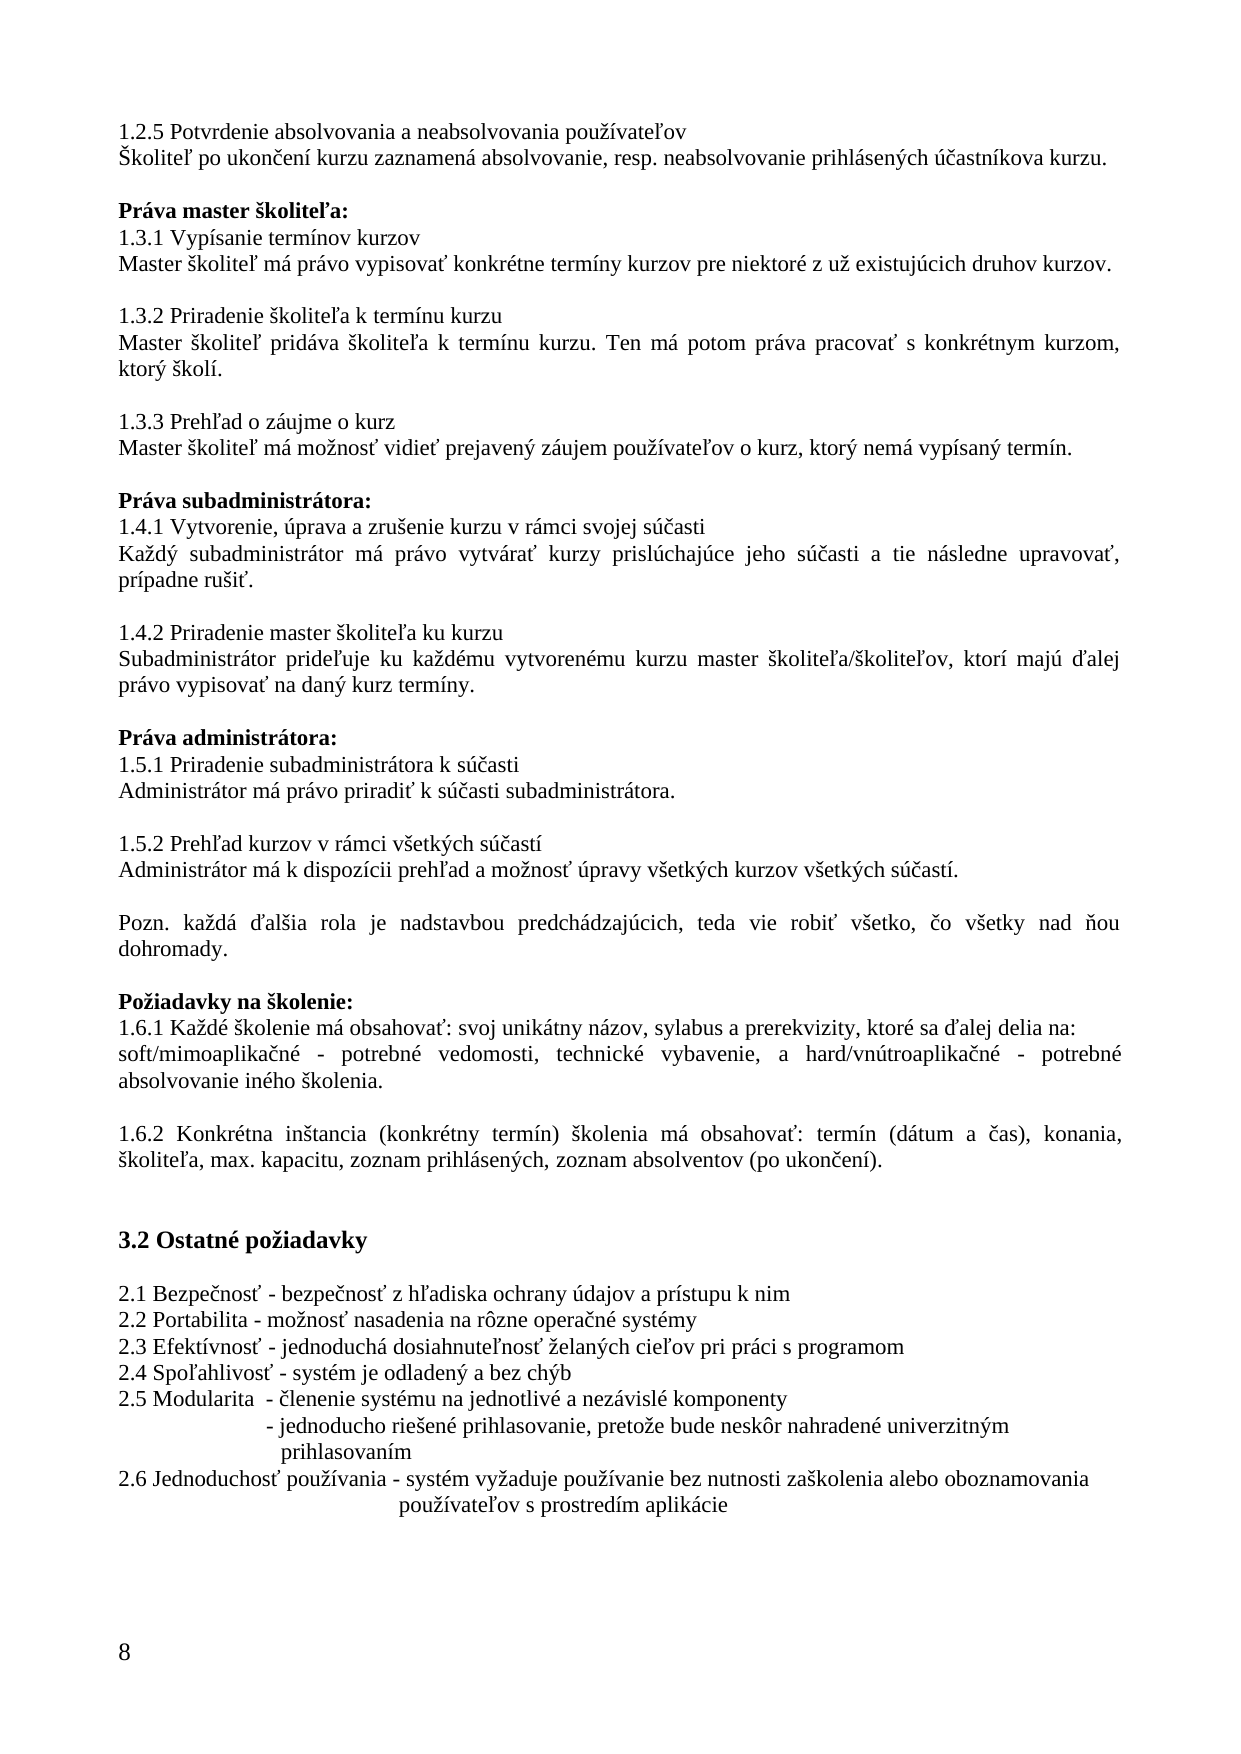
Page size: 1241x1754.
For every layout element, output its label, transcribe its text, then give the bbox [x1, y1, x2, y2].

text 2.4 Spoľahlivosť - systém je odladený a bez chýb [118, 1359, 1122, 1386]
text 1.4.1 Vytvorenie, úprava a zrušenie kurzu v rámci svojej súčasti [118, 513, 1122, 540]
text 1.5.1 Priradenie subadministrátora k súčasti [118, 751, 1122, 777]
text 1.3.2 Priradenie školiteľa k termínu kurzu [118, 303, 1122, 329]
subtitle 3.2 Ostatné požiadavky [118, 1225, 1122, 1254]
text Práva master školiteľa: [118, 197, 1122, 223]
text Každý subadministrátor má právo vytvárať kurzy prislúchajúce jeho súčasti a tie následne upravovať, prípadne rušiť. [118, 540, 1122, 592]
text 1.3.3 Prehľad o záujme o kurz [118, 408, 1122, 434]
text 2.5 Modularita - členenie systému na jednotlivé a nezávislé komponenty [118, 1386, 1122, 1412]
text 1.2.5 Potvrdenie absolvovania a neabsolvovania používateľov [118, 118, 1122, 144]
text Master školiteľ má právo vypisovať konkrétne termíny kurzov pre niektoré z už existujúcich druhov kurzov. [118, 250, 1122, 276]
text - jednoducho riešené prihlasovanie, pretože bude neskôr nahradené univerzitným prihlasovaním [266, 1412, 1122, 1464]
text Subadministrátor prideľuje ku každému vytvorenému kurzu master školiteľa/školiteľov, ktorí majú ďalej právo vypisovať na daný kurz termíny. [118, 645, 1122, 698]
text Master školiteľ pridáva školiteľa k termínu kurzu. Ten má potom práva pracovať s konkrétnym kurzom, ktorý školí. [118, 329, 1122, 382]
text Práva subadministrátora: [118, 487, 1122, 513]
text Požiadavky na školenie: [118, 988, 1122, 1014]
text Administrátor má k dispozícii prehľad a možnosť úpravy všetkých kurzov všetkých súčastí. [118, 856, 1122, 882]
text soft/mimoaplikačné - potrebné vedomosti, technické vybavenie, a hard/vnútroaplikačné - potrebné absolvovanie iného školenia. [118, 1041, 1122, 1093]
text 1.4.2 Priradenie master školiteľa ku kurzu [118, 619, 1122, 645]
text 1.5.2 Prehľad kurzov v rámci všetkých súčastí [118, 830, 1122, 856]
text 2.3 Efektívnosť - jednoduchá dosiahnuteľnosť želaných cieľov pri práci s programom [118, 1333, 1122, 1359]
text 2.6 Jednoduchosť používania - systém vyžaduje používanie bez nutnosti zaškolenia alebo oboznamovania používateľov s prostredím aplikácie [118, 1464, 1122, 1517]
text Administrátor má právo priradiť k súčasti subadministrátora. [118, 777, 1122, 803]
text Master školiteľ má možnosť vidieť prejavený záujem používateľov o kurz, ktorý nemá vypísaný termín. [118, 434, 1122, 461]
text 1.6.1 Každé školenie má obsahovať: svoj unikátny názov, sylabus a prerekvizity, ktoré sa ďalej delia na: [118, 1014, 1122, 1041]
text 2.2 Portabilita - možnosť nasadenia na rôzne operačné systémy [118, 1306, 1122, 1333]
text 2.1 Bezpečnosť - bezpečnosť z hľadiska ochrany údajov a prístupu k nim [118, 1280, 1122, 1306]
text 1.6.2 Konkrétna inštancia (konkrétny termín) školenia má obsahovať: termín (dátum a čas), konania, školiteľa, max. kapacitu, zoznam prihlásených, zoznam absolventov (po ukončení). [118, 1119, 1122, 1172]
text Školiteľ po ukončení kurzu zaznamená absolvovanie, resp. neabsolvovanie prihlásených účastníkova kurzu. [118, 144, 1122, 171]
text Práva administrátora: [118, 724, 1122, 751]
text Pozn. každá ďalšia rola je nadstavbou predchádzajúcich, teda vie robiť všetko, čo všetky nad ňou dohromady. [118, 909, 1122, 961]
text 1.3.1 Vypísanie termínov kurzov [118, 223, 1122, 250]
